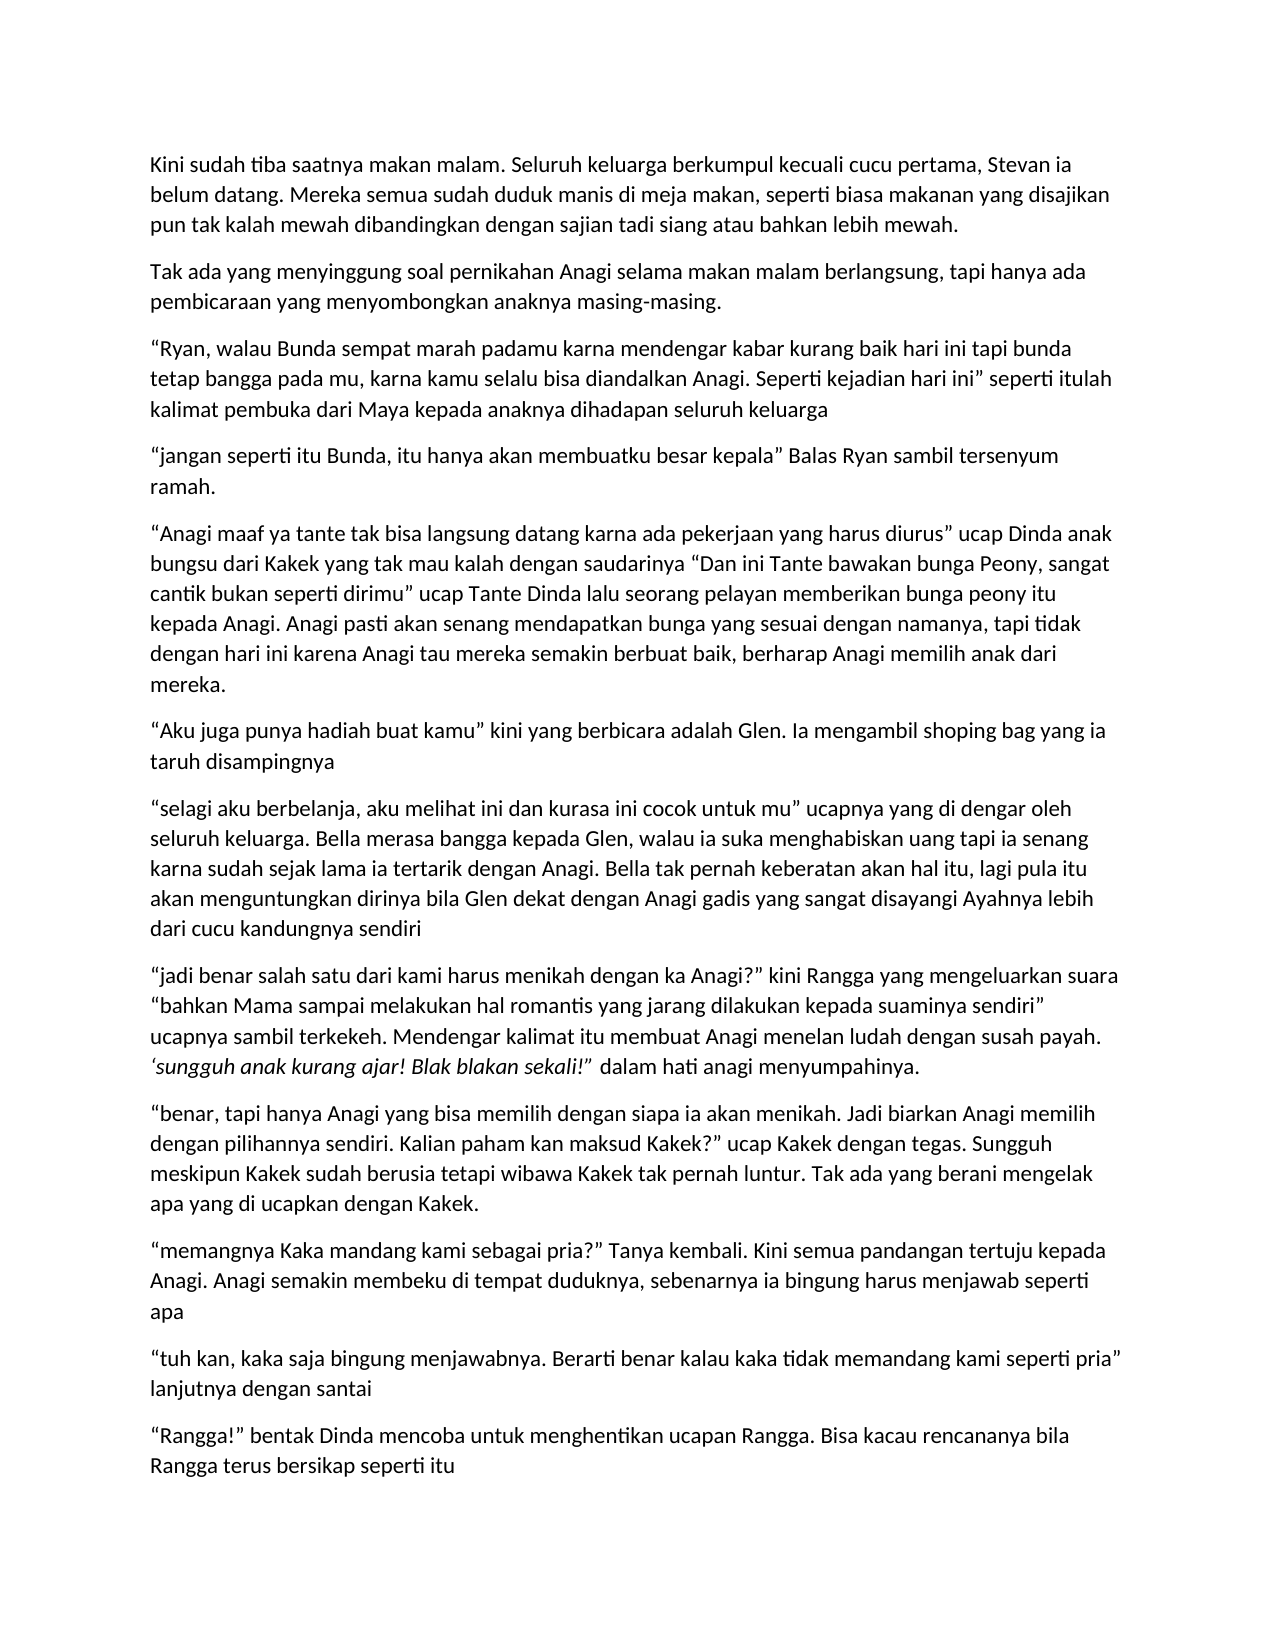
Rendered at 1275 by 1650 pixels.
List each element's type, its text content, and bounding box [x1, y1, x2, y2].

text “benar, tapi hanya Anagi yang bisa memilih dengan siapa ia akan menikah. Jadi biarkan Anagi memilih dengan pilihannya sendiri. Kalian paham kan maksud Kakek?” ucap Kakek dengan tegas. Sungguh meskipun Kakek sudah berusia tetapi wibawa Kakek tak pernah luntur. Tak ada yang berani mengelak apa yang di ucapkan dengan Kakek. [150, 1099, 1125, 1218]
text “jangan seperti itu Bunda, itu hanya akan membuatku besar kepala” Balas Ryan sambil tersenyum ramah. [150, 442, 1125, 500]
text “memangnya Kaka mandang kami sebagai pria?” Tanya kembali. Kini semua pandangan tertuju kepada Anagi. Anagi semakin membeku di tempat duduknya, sebenarnya ia bingung harus menjawab seperti apa [150, 1236, 1125, 1325]
text Tak ada yang menyinggung soal pernikahan Anagi selama makan malam berlangsung, tapi hanya ada pembicaraan yang menyombongkan anaknya masing-masing. [150, 257, 1125, 316]
text “Rangga!” bentak Dinda mencoba untuk menghentikan ucapan Rangga. Bisa kacau rencananya bila Rangga terus bersikap seperti itu [150, 1421, 1125, 1479]
text “tuh kan, kaka saja bingung menjawabnya. Berarti benar kalau kaka tidak memandang kami seperti pria” lanjutnya dengan santai [150, 1344, 1125, 1402]
text Kini sudah tiba saatnya makan malam. Seluruh keluarga berkumpul kecuali cucu pertama, Stevan ia belum datang. Mereka semua sudah duduk manis di meja makan, seperti biasa makanan yang disajikan pun tak kalah mewah dibandingkan dengan sajian tadi siang atau bahkan lebih mewah. [150, 150, 1125, 238]
text “Ryan, walau Bunda sempat marah padamu karna mendengar kabar kurang baik hari ini tapi bunda tetap bangga pada mu, karna kamu selalu bisa diandalkan Anagi. Seperti kejadian hari ini” seperti itulah kalimat pembuka dari Maya kepada anaknya dihadapan seluruh keluarga [150, 334, 1125, 423]
text “Aku juga punya hadiah buat kamu” kini yang berbicara adalah Glen. Ia mengambil shoping bag yang ia taruh disampingnya [150, 717, 1125, 775]
text “jadi benar salah satu dari kami harus menikah dengan ka Anagi?” kini Rangga yang mengeluarkan suara “bahkan Mama sampai melakukan hal romantis yang jarang dilakukan kepada suaminya sendiri” ucapnya sambil terkekeh. Mendengar kalimat itu membuat Anagi menelan ludah dengan susah payah. ‘sungguh anak kurang ajar! Blak blakan sekali!” dalam hati anagi menyumpahinya. [150, 961, 1125, 1080]
text “selagi aku berbelanja, aku melihat ini dan kurasa ini cocok untuk mu” ucapnya yang di dengar oleh seluruh keluarga. Bella merasa bangga kepada Glen, walau ia suka menghabiskan uang tapi ia senang karna sudah sejak lama ia tertarik dengan Anagi. Bella tak pernah keberatan akan hal itu, lagi pula itu akan menguntungkan dirinya bila Glen dekat dengan Anagi gadis yang sangat disayangi Ayahnya lebih dari cucu kandungnya sendiri [150, 794, 1125, 943]
text “Anagi maaf ya tante tak bisa langsung datang karna ada pekerjaan yang harus diurus” ucap Dinda anak bungsu dari Kakek yang tak mau kalah dengan saudarinya “Dan ini Tante bawakan bunga Peony, sangat cantik bukan seperti dirimu” ucap Tante Dinda lalu seorang pelayan memberikan bunga peony itu kepada Anagi. Anagi pasti akan senang mendapatkan bunga yang sesuai dengan namanya, tapi tidak dengan hari ini karena Anagi tau mereka semakin berbuat baik, berharap Anagi memilih anak dari mereka. [150, 519, 1125, 698]
